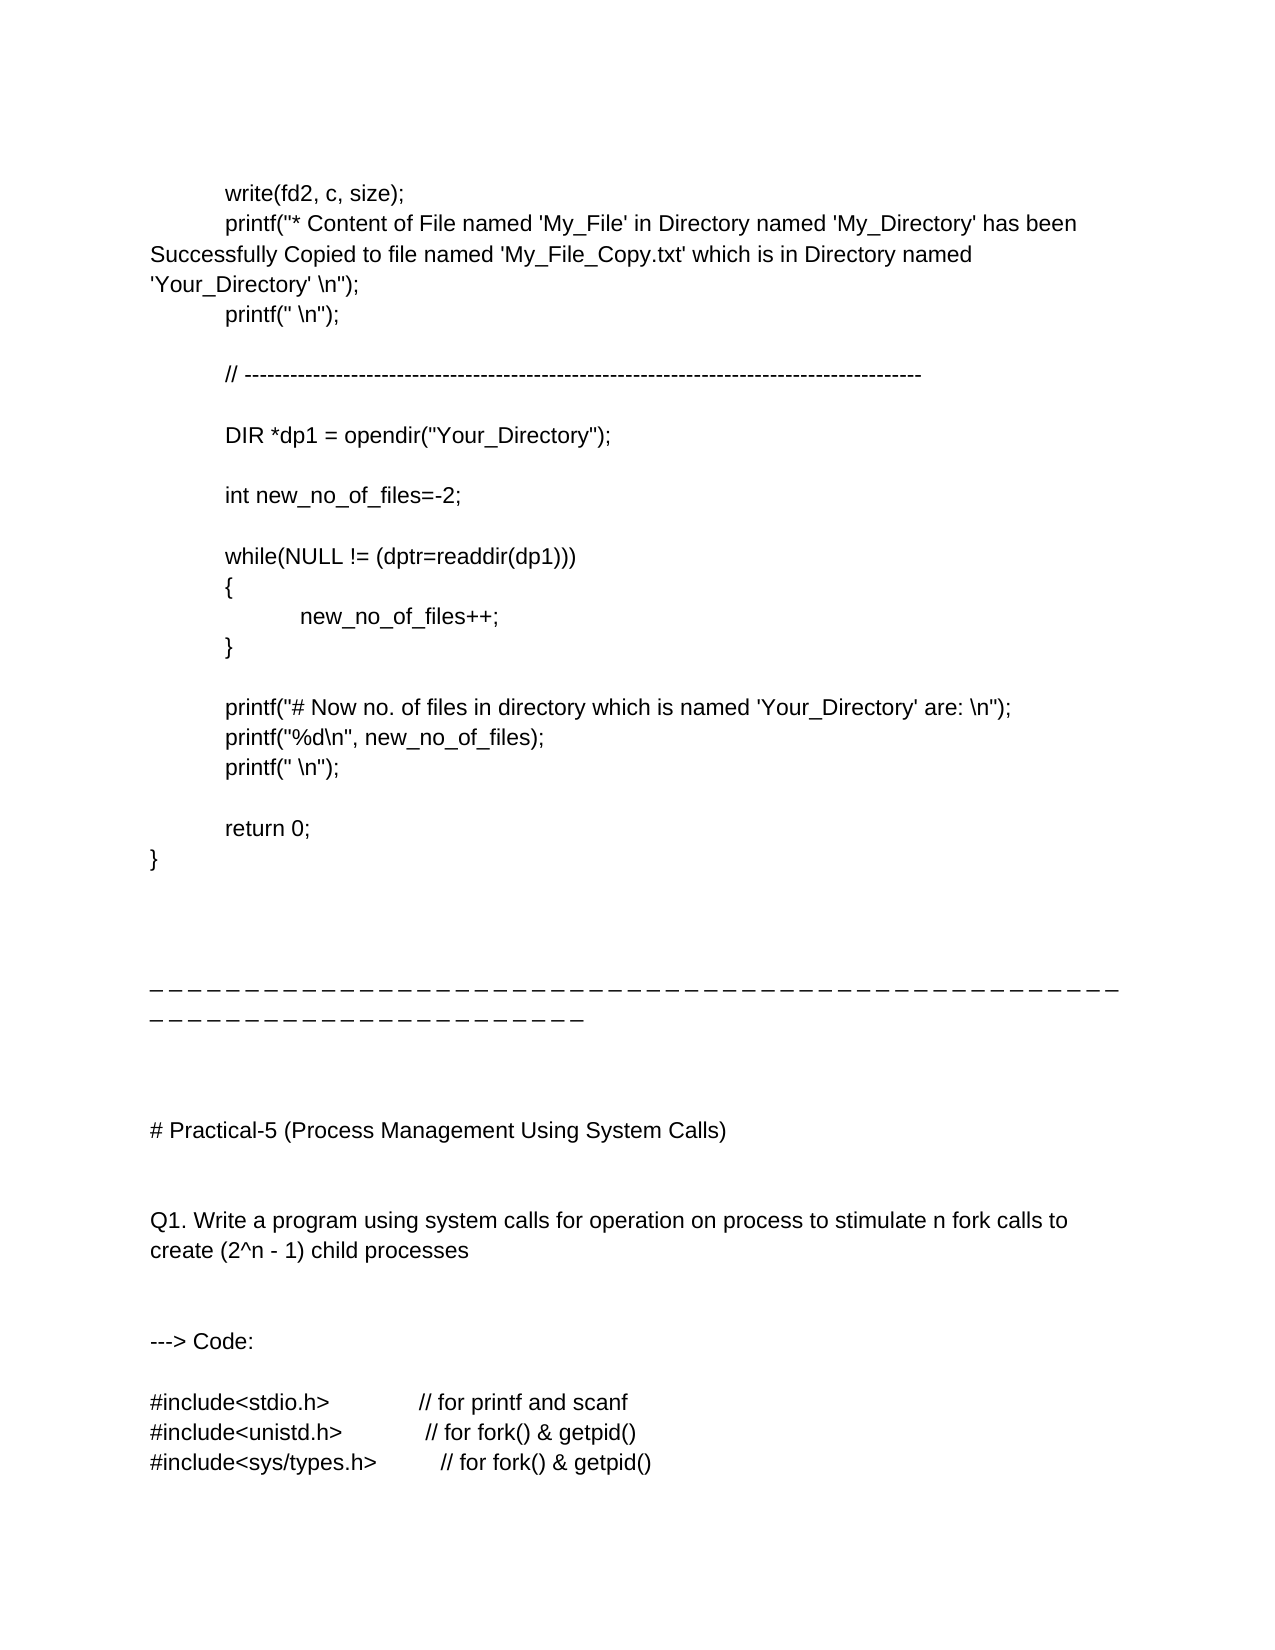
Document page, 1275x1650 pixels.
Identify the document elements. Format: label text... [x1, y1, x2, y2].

text } [150, 633, 1125, 660]
text #include<sys/types.h> // for fork() & getpid() [150, 1449, 1125, 1475]
text { [150, 573, 1125, 599]
text Q1. Write a program using system calls for operation on process to stimulate n fork calls to create (2^n - 1) child processes [150, 1207, 1125, 1264]
text printf(" \n"); [150, 301, 1125, 327]
text printf(" \n"); [150, 754, 1125, 781]
text return 0; [150, 814, 1125, 841]
text #include<stdio.h> // for printf and scanf [150, 1388, 1125, 1415]
text # Practical-5 (Process Management Using System Calls) [150, 1117, 1125, 1143]
text DIR *dp1 = opendir("Your_Directory"); [150, 422, 1125, 448]
text printf("* Content of File named 'My_File' in Directory named 'My_Directory' has been Successfully Copied to file named 'My_File_Copy.txt' which is in Directory named 'Your_Directory' \n"); [150, 210, 1125, 297]
text // ----------------------------------------------------------------------------------------- [150, 361, 1125, 388]
text write(fd2, c, size); [150, 180, 1125, 207]
text printf("# Now no. of files in directory which is named 'Your_Directory' are: \n"); [150, 694, 1125, 720]
text ---> Code: [150, 1328, 1125, 1354]
text #include<unistd.h> // for fork() & getpid() [150, 1419, 1125, 1445]
text int new_no_of_files=-2; [150, 482, 1125, 509]
text new_no_of_files++; [150, 603, 1125, 629]
text } [150, 845, 1125, 871]
text _ _ _ _ _ _ _ _ _ _ _ _ _ _ _ _ _ _ _ _ _ _ _ _ _ _ _ _ _ _ _ _ _ _ _ _ _ _ _ _ _ _ _ _ _ _ _ _ _ _ _ _ _ _ _ _ _ _ _ _ _ _ _ _ _ _ _ _ _ _ _ _ _ _ [150, 966, 1125, 1022]
text while(NULL != (dptr=readdir(dp1))) [150, 543, 1125, 569]
text printf("%d\n", new_no_of_files); [150, 724, 1125, 750]
